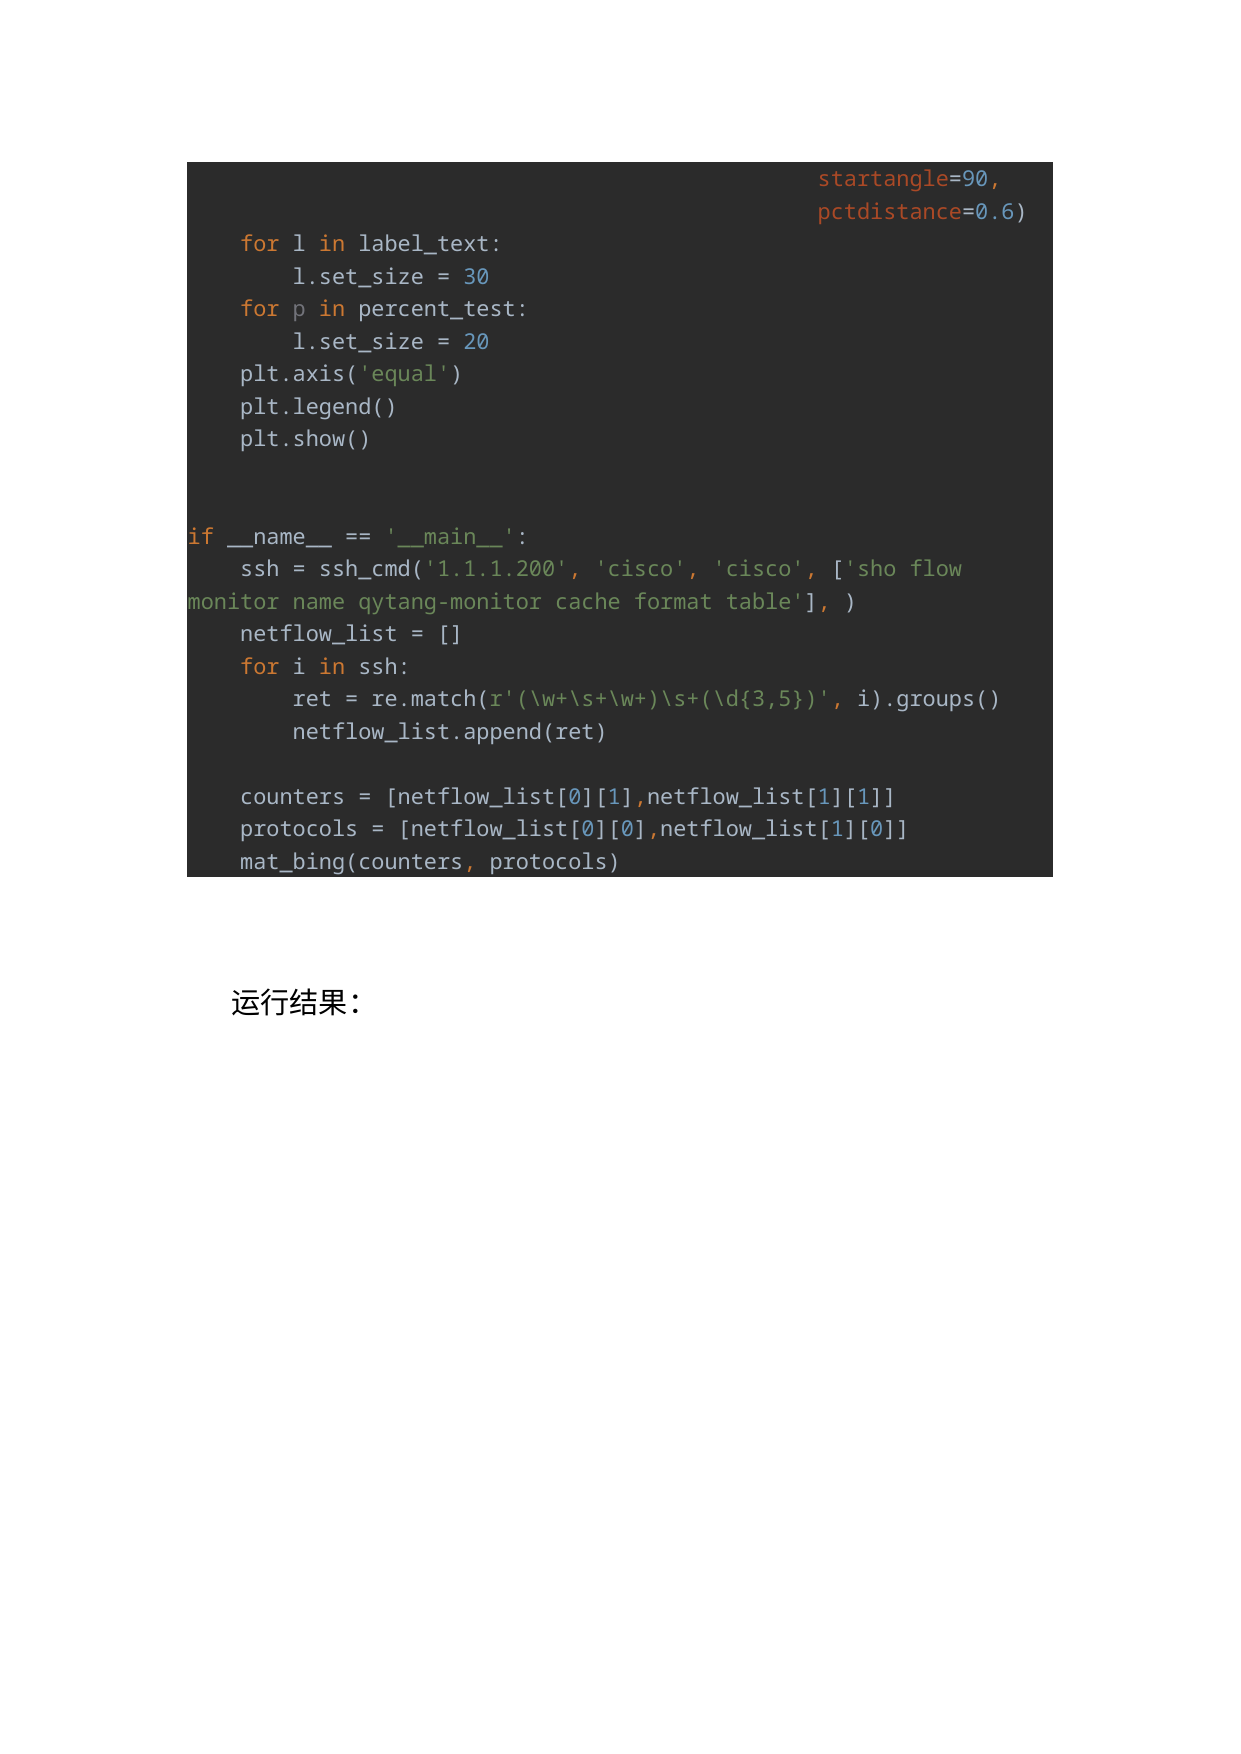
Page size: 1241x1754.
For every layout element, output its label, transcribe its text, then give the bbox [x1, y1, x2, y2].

text 运行结果： [187, 968, 1053, 1033]
